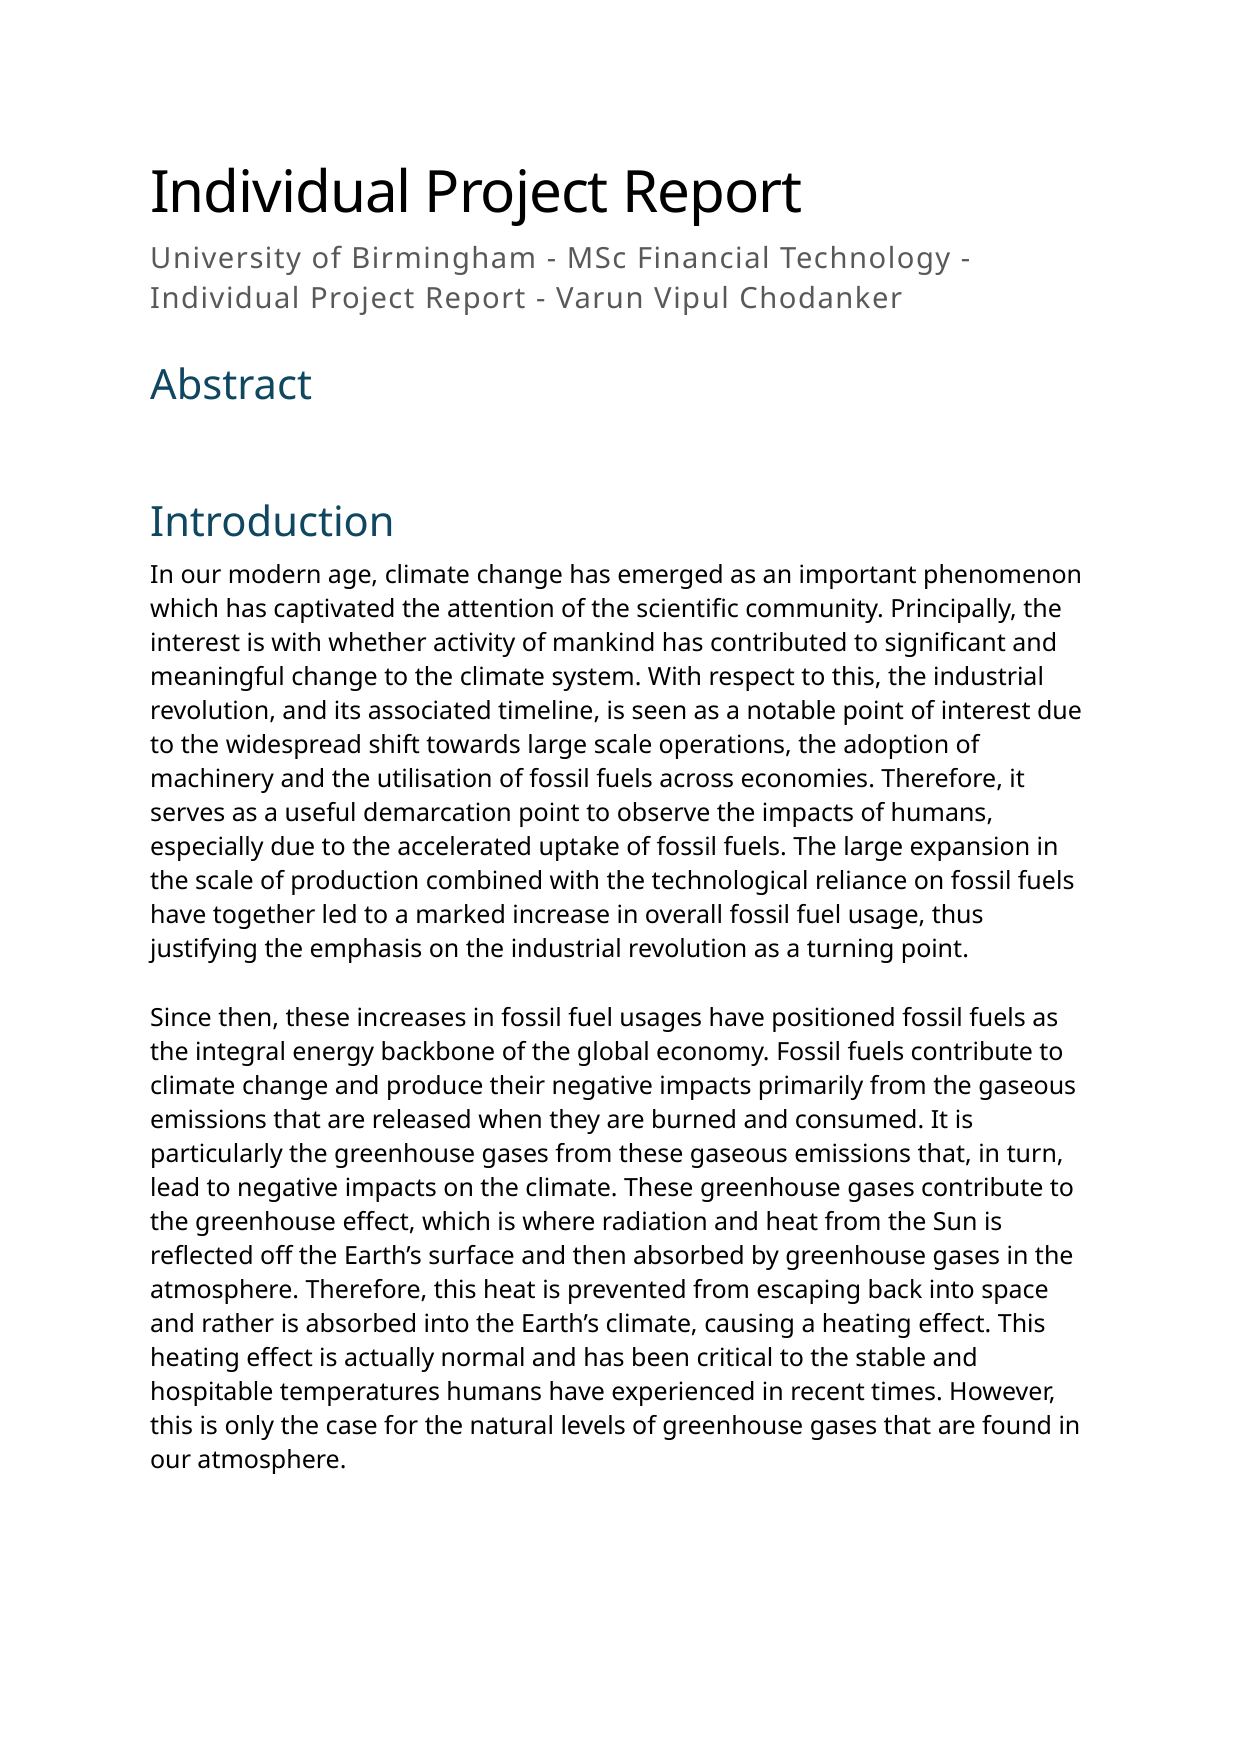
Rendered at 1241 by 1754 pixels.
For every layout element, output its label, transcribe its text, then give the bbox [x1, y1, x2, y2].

title Individual Project Report [150, 150, 1090, 229]
subtitle Introduction [150, 491, 1090, 548]
subtitle University of Birmingham - MSc Financial Technology - Individual Project Report - Varun Vipul Chodanker [150, 238, 1090, 317]
subtitle Abstract [150, 355, 1090, 411]
text Since then, these increases in fossil fuel usages have positioned fossil fuels as the integral energy backbone of the global economy. Fossil fuels contribute to climate change and produce their negative impacts primarily from the gaseous emissions that are released when they are burned and consumed. It is particularly the greenhouse gases from these gaseous emissions that, in turn, lead to negative impacts on the climate. These greenhouse gases contribute to the greenhouse effect, which is where radiation and heat from the Sun is reflected off the Earth’s surface and then absorbed by greenhouse gases in the atmosphere. Therefore, this heat is prevented from escaping back into space and rather is absorbed into the Earth’s climate, causing a heating effect. This heating effect is actually normal and has been critical to the stable and hospitable temperatures humans have experienced in recent times. However, this is only the case for the natural levels of greenhouse gases that are found in our atmosphere. [150, 999, 1090, 1476]
text In our modern age, climate change has emerged as an important phenomenon which has captivated the attention of the scientific community. Principally, the interest is with whether activity of mankind has contributed to significant and meaningful change to the climate system. With respect to this, the industrial revolution, and its associated timeline, is seen as a notable point of interest due to the widespread shift towards large scale operations, the adoption of machinery and the utilisation of fossil fuels across economies. Therefore, it serves as a useful demarcation point to observe the impacts of humans, especially due to the accelerated uptake of fossil fuels. The large expansion in the scale of production combined with the technological reliance on fossil fuels have together led to a marked increase in overall fossil fuel usage, thus justifying the emphasis on the industrial revolution as a turning point. [150, 556, 1090, 965]
